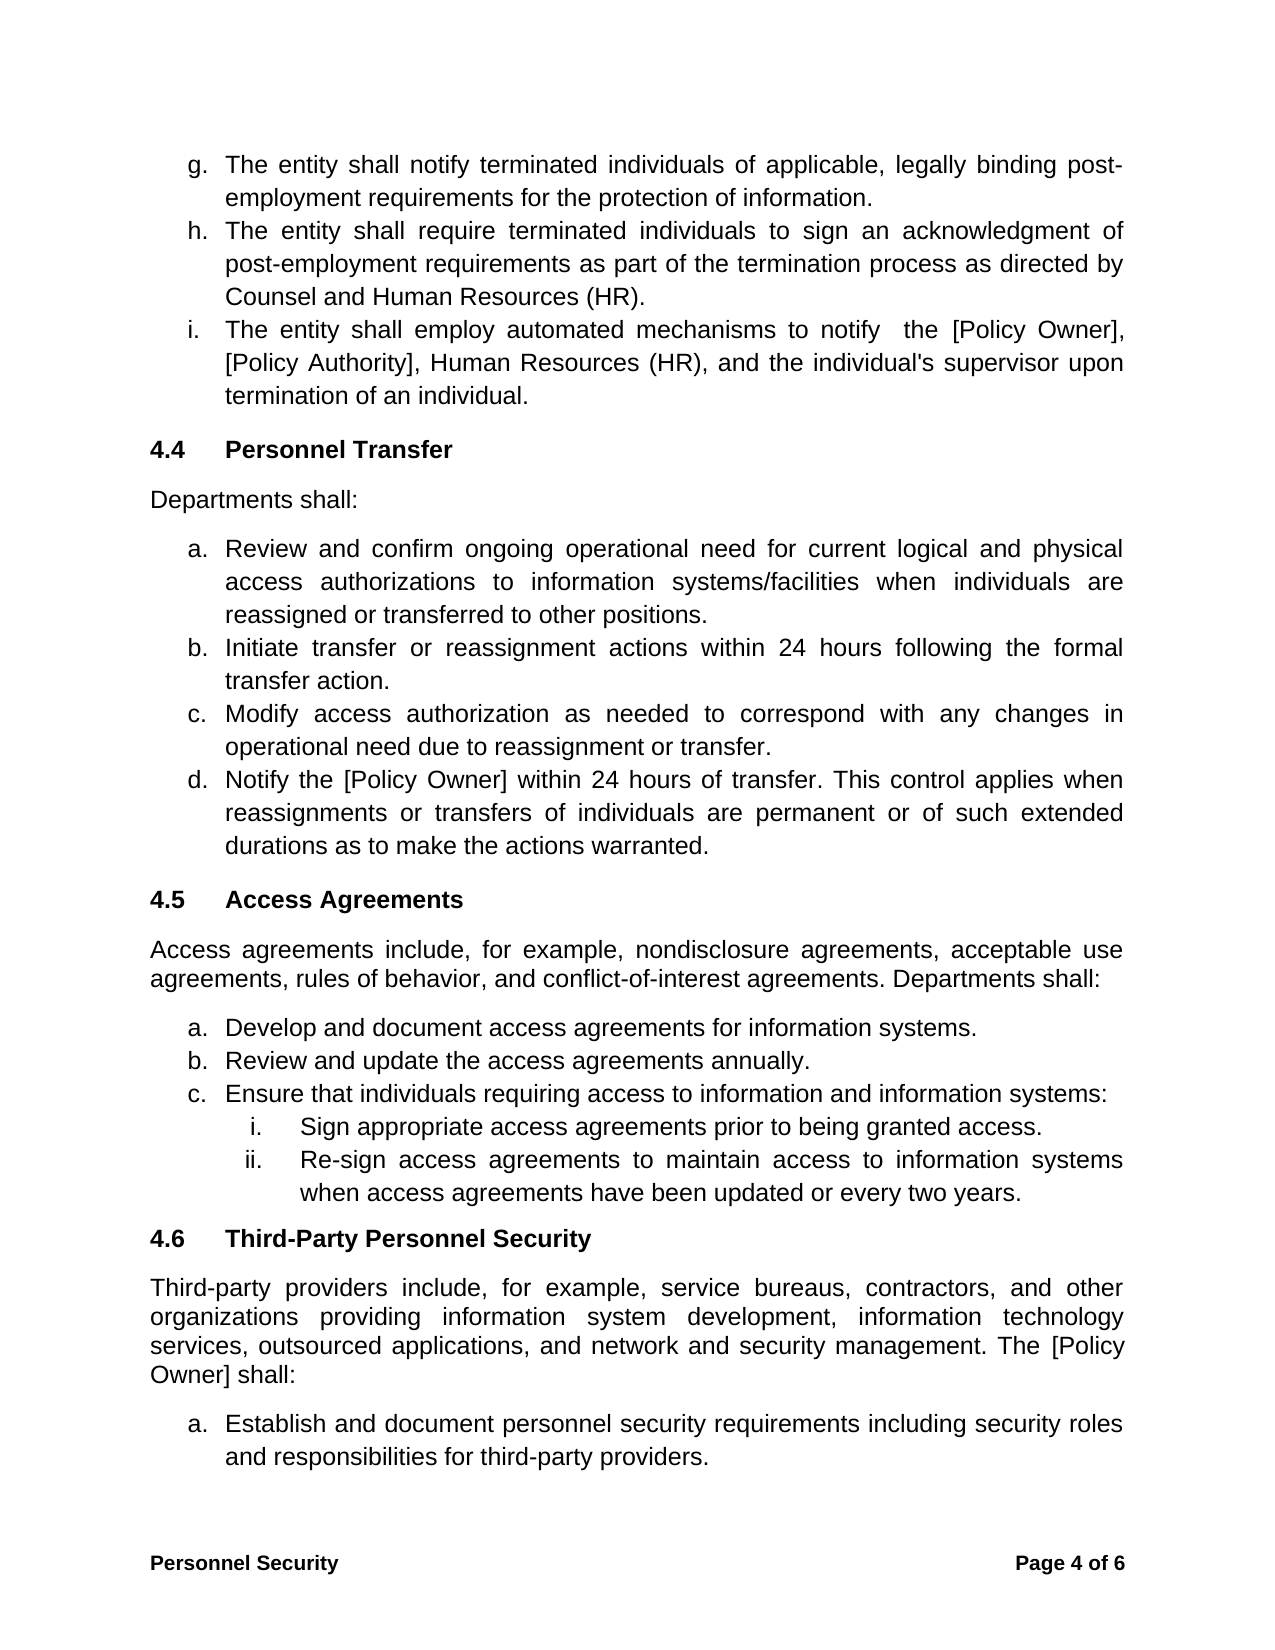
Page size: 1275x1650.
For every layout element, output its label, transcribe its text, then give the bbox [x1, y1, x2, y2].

list Ensure that individuals requiring access to information and information systems: [187, 1079, 1125, 1108]
list The entity shall require terminated individuals to sign an acknowledgment of post-employment requirements as part of the termination process as directed by Counsel and Human Resources (HR). [187, 216, 1125, 311]
list Review and update the access agreements annually. [187, 1046, 1125, 1075]
text Third-party providers include, for example, service bureaus, contractors, and other organizations providing information system development, information technology services, outsourced applications, and network and security management. The shall: [150, 1273, 1125, 1388]
list Initiate transfer or reassignment actions within 24 hours following the formal transfer action. [187, 633, 1125, 695]
list Modify access authorization as needed to correspond with any changes in operational need due to reassignment or transfer. [187, 699, 1125, 761]
list Establish and document personnel security requirements including security roles and responsibilities for third-party providers. [187, 1409, 1125, 1471]
text Departments shall: [150, 484, 1125, 513]
list Notify the within 24 hours of transfer. This control applies when reassignments or transfers of individuals are permanent or of such extended durations as to make the actions warranted. [187, 765, 1125, 860]
list The entity shall employ automated mechanisms to notify the , , Human Resources (HR), and the individual's supervisor upon termination of an individual. [187, 315, 1125, 410]
list Re-sign access agreements to maintain access to information systems when access agreements have been updated or every two years. [262, 1145, 1125, 1207]
text Third-Party Personnel Security [150, 1224, 1125, 1252]
list The entity shall notify terminated individuals of applicable, legally binding post-employment requirements for the protection of information. [187, 150, 1125, 212]
list Review and confirm ongoing operational need for current logical and physical access authorizations to information systems/facilities when individuals are reassigned or transferred to other positions. [187, 534, 1125, 629]
text Access agreements include, for example, nondisclosure agreements, acceptable use agreements, rules of behavior, and conflict-of-interest agreements. Departments shall: [150, 935, 1125, 992]
list Sign appropriate access agreements prior to being granted access. [262, 1112, 1125, 1141]
text Access Agreements [150, 885, 1125, 914]
list Develop and document access agreements for information systems. [187, 1013, 1125, 1042]
text Personnel Transfer [150, 435, 1125, 464]
